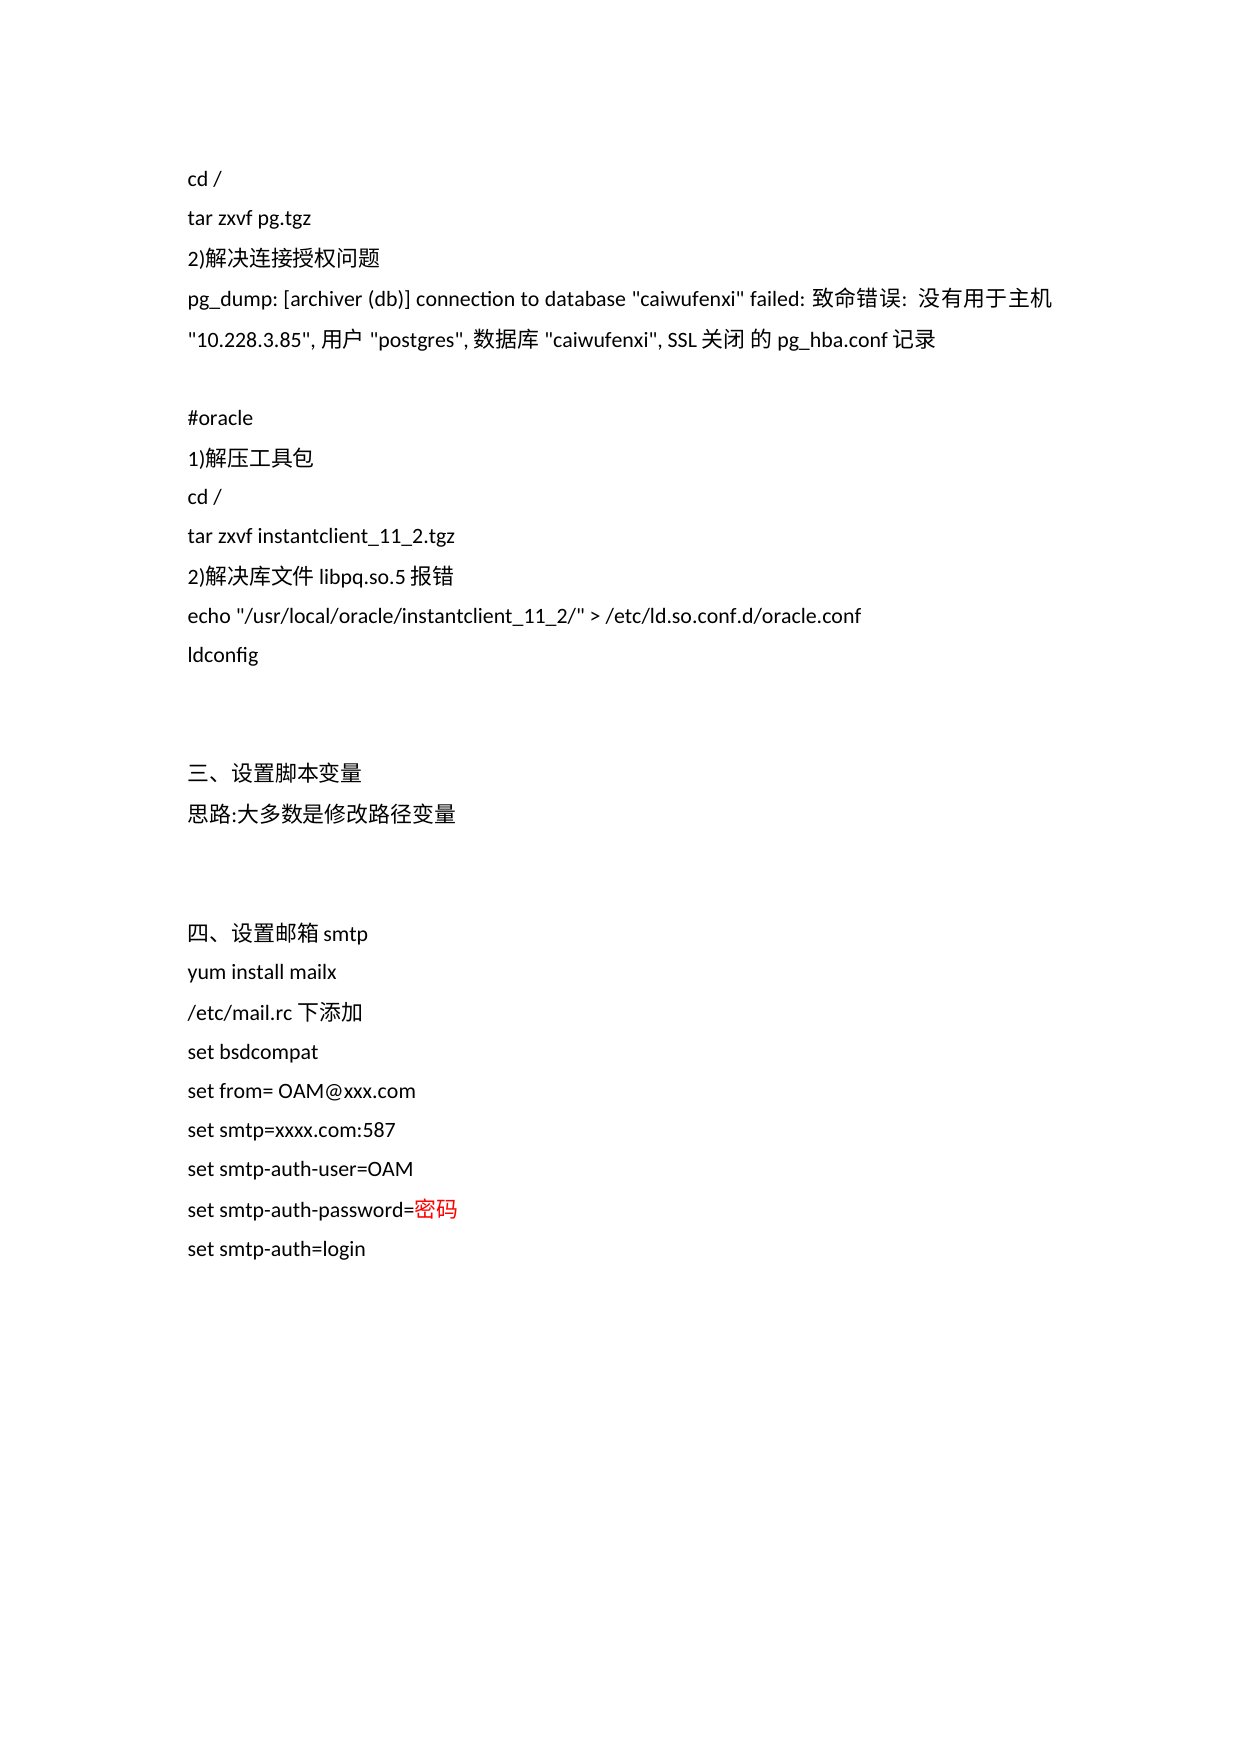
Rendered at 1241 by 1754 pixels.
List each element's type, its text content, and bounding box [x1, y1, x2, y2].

text set smtp=xxxx.com:587 [187, 1113, 1053, 1146]
text tar zxvf pg.tgz [187, 201, 1053, 234]
text set bsdcompat [187, 1035, 1053, 1068]
text pg_dump: [archiver (db)] connection to database "caiwufenxi" failed: 致命错误: 没有用于主机 "10.228.3.85", 用户 "postgres", 数据库 "caiwufenxi", SSL 关闭 的 pg_hba.conf 记录 [187, 281, 1053, 354]
text set smtp-auth-user=OAM [187, 1153, 1053, 1185]
text 1)解压工具包 [187, 440, 1053, 473]
text #oracle [187, 401, 1053, 433]
text 三、设置脚本变量 [187, 756, 1053, 788]
text yum install mailx [187, 956, 1053, 988]
text cd / [187, 162, 1053, 194]
text cd / [187, 481, 1053, 513]
text 思路:大多数是修改路径变量 [187, 796, 1053, 829]
text 四、设置邮箱smtp [187, 915, 1053, 948]
text 2)解决连接授权问题 [187, 240, 1053, 273]
text /etc/mail.rc 下添加 [187, 995, 1053, 1027]
text set smtp-auth-password=密码 [187, 1192, 1053, 1224]
text 2)解决库文件libpq.so.5报错 [187, 559, 1053, 591]
text tar zxvf instantclient_11_2.tgz [187, 520, 1053, 552]
text ldconfig [187, 638, 1053, 671]
text set smtp-auth=login [187, 1232, 1053, 1265]
text echo "/usr/local/oracle/instantclient_11_2/" > /etc/ld.so.conf.d/oracle.conf [187, 599, 1053, 632]
text set from= OAM@xxx.com [187, 1074, 1053, 1107]
